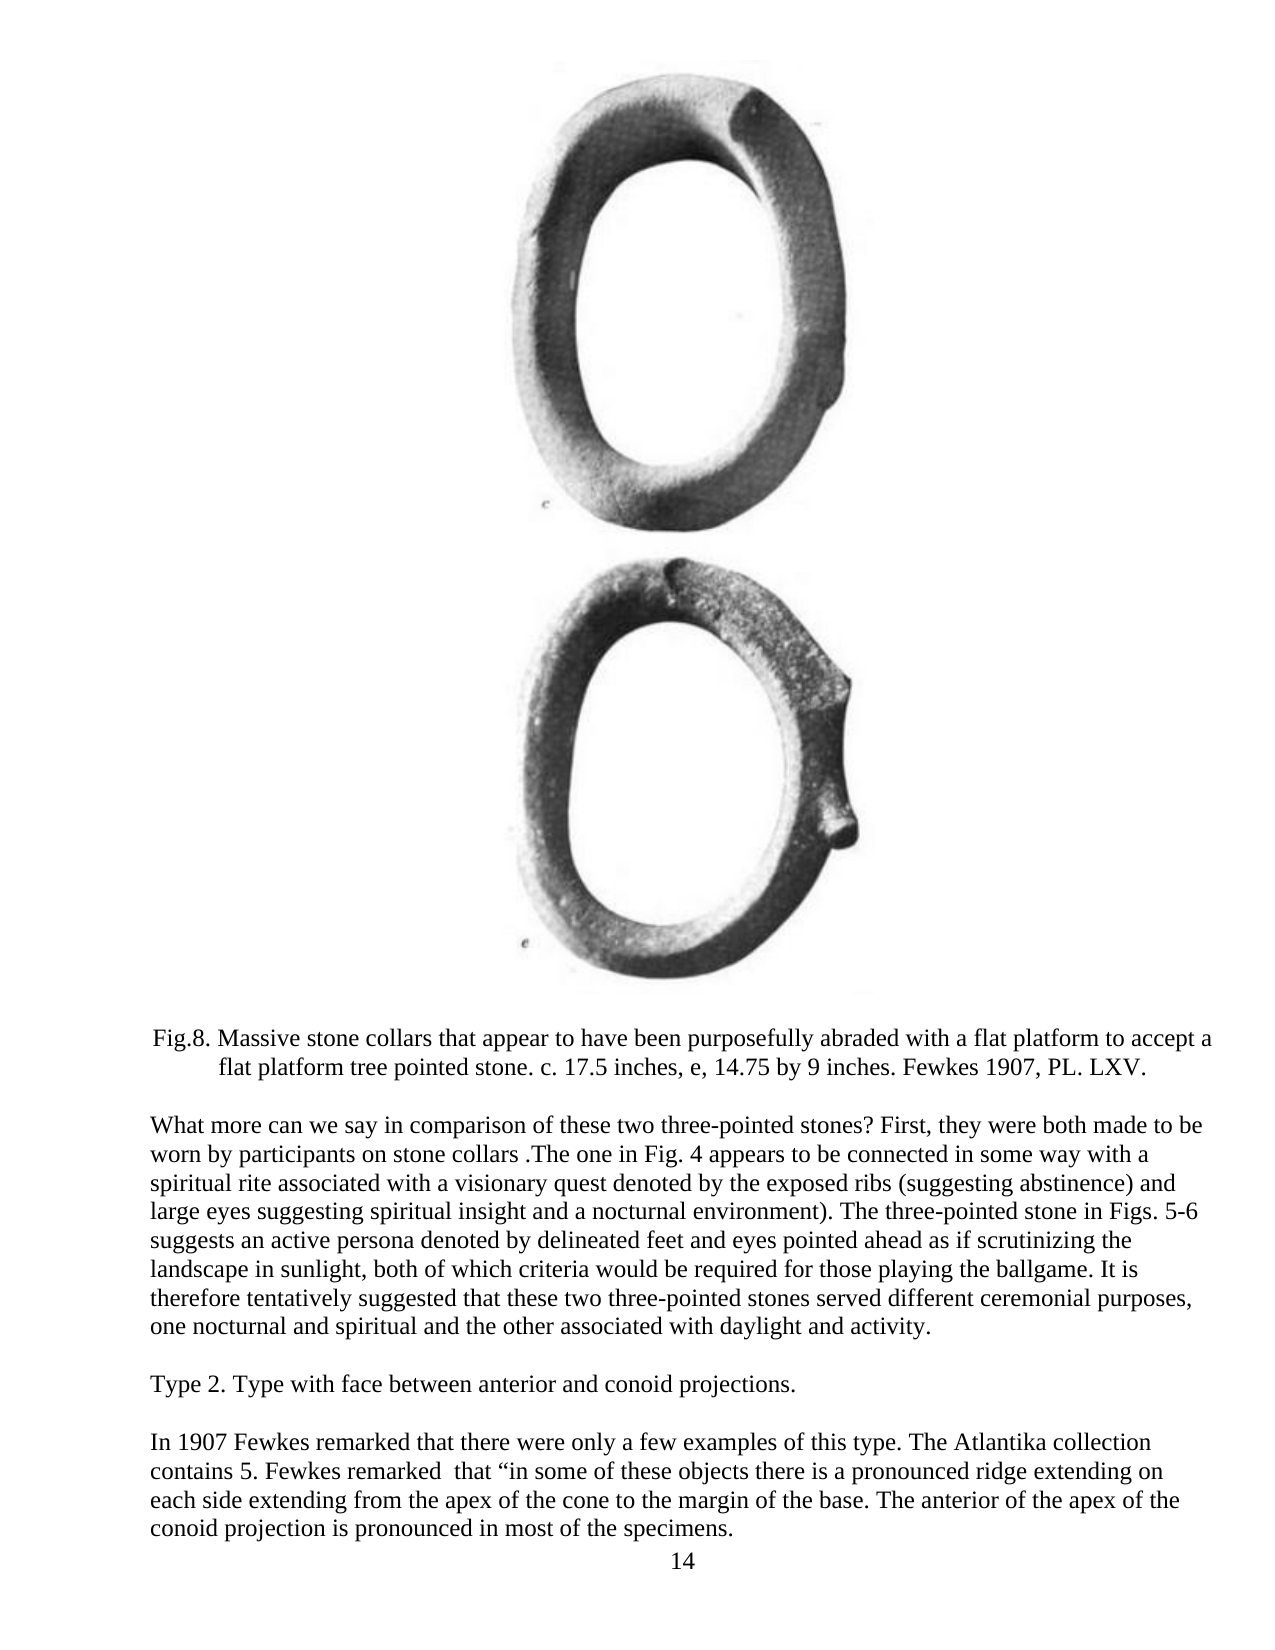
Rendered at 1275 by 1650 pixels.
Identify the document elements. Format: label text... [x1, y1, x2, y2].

text What more can we say in comparison of these two three-pointed stones? First, they were both made to be worn by participants on stone collars .The one in Fig. 4 appears to be connected in some way with a spiritual rite associated with a visionary quest denoted by the exposed ribs (suggesting abstinence) and large eyes suggesting spiritual insight and a nocturnal environment). The three-pointed stone in Figs. 5-6 suggests an active persona denoted by delineated feet and eyes pointed ahead as if scrutinizing the landscape in sunlight, both of which criteria would be required for those playing the ballgame. It is therefore tentatively suggested that these two three-pointed stones served different ceremonial purposes, one nocturnal and spiritual and the other associated with daylight and activity. [150, 1110, 1215, 1340]
picture [491, 60, 874, 995]
text In 1907 Fewkes remarked that there were only a few examples of this type. The Atlantika collection contains 5. Fewkes remarked that “in some of these objects there is a pronounced ridge extending on each side extending from the apex of the cone to the margin of the base. The anterior of the apex of the conoid projection is pronounced in most of the specimens. [150, 1427, 1215, 1542]
text Type 2. Type with face between anterior and conoid projections. [150, 1369, 1215, 1398]
text Fig.8. Massive stone collars that appear to have been purposefully abraded with a flat platform to accept a flat platform tree pointed stone. c. 17.5 inches, e, 14.75 by 9 inches. Fewkes 1907, PL. LXV. [150, 1023, 1215, 1081]
